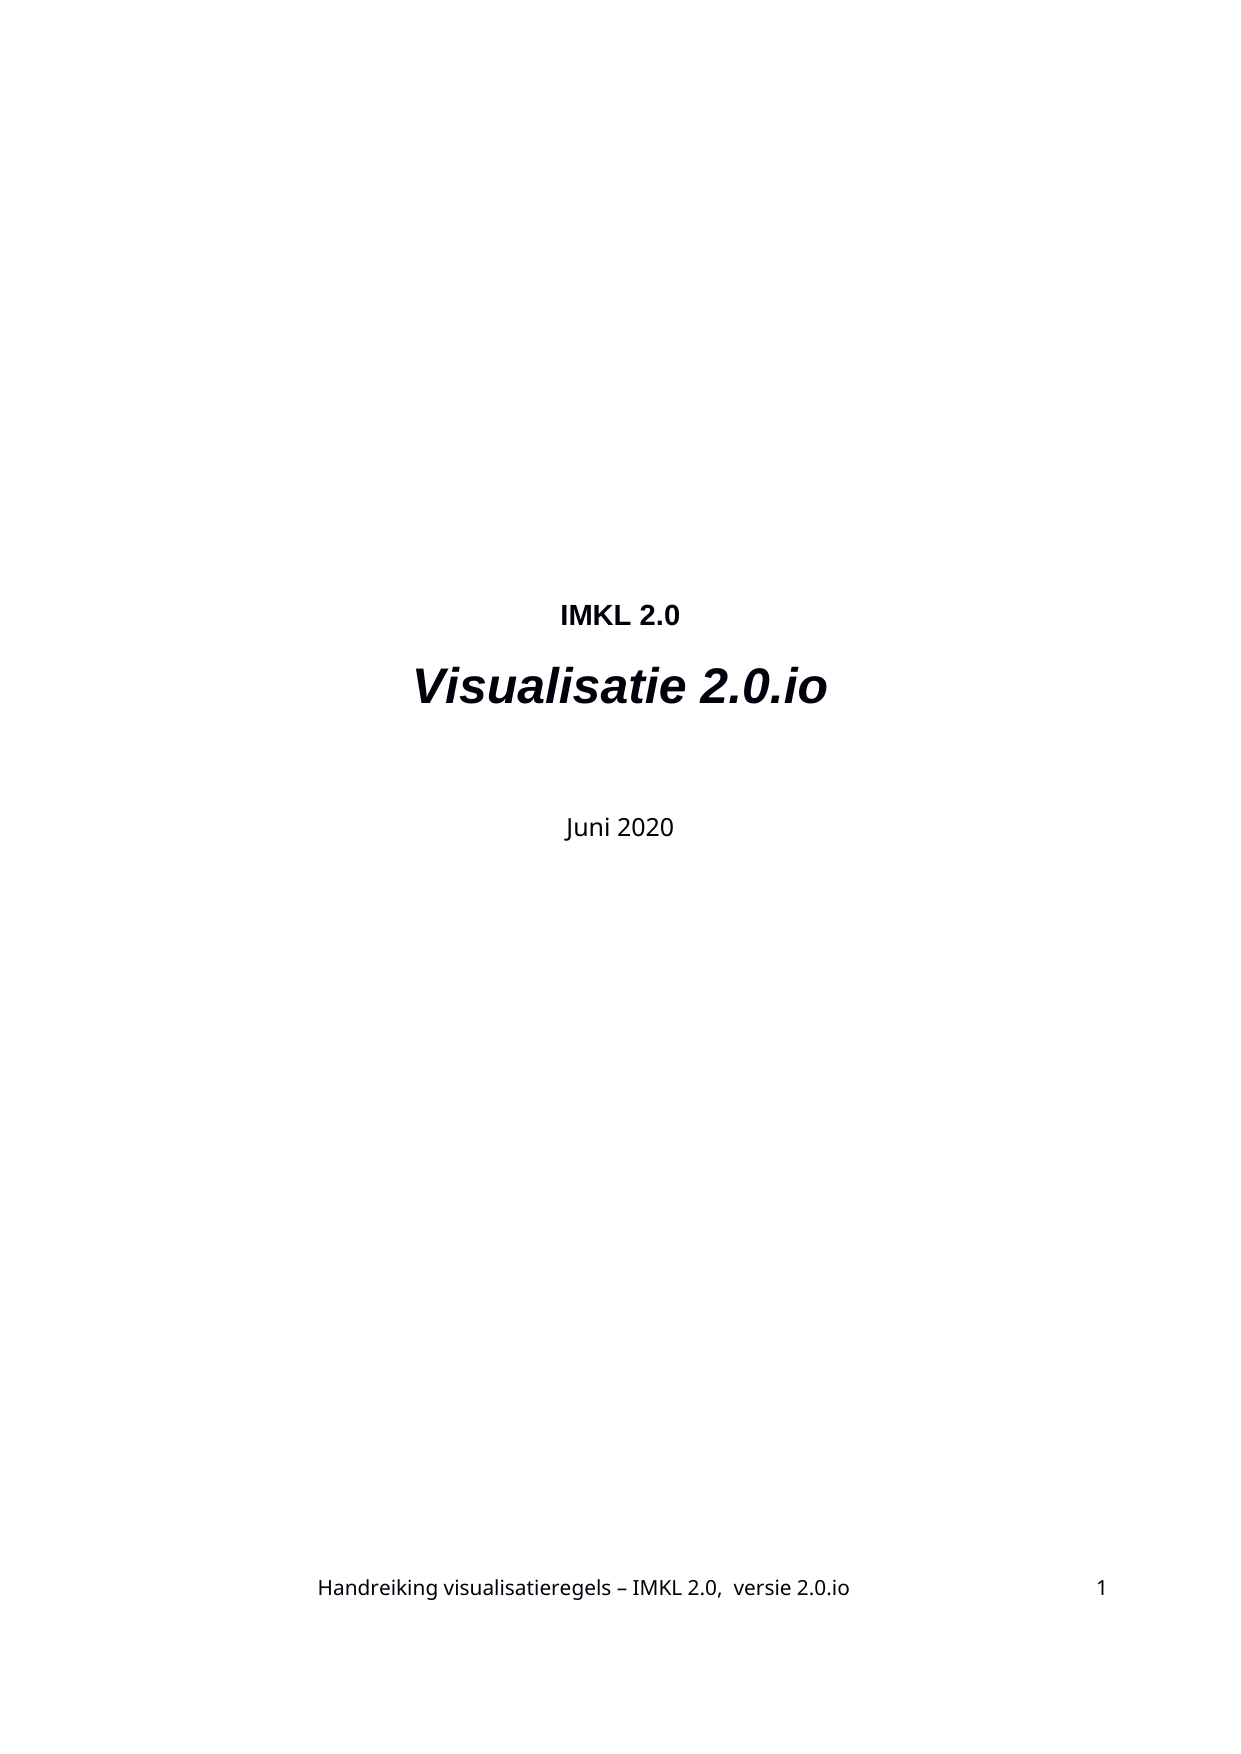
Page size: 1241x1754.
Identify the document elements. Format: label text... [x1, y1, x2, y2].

title IMKL 2.0 [118, 598, 1122, 632]
text Juni 2020 [118, 809, 1122, 843]
subtitle Visualisatie 2.0.io [118, 657, 1122, 714]
